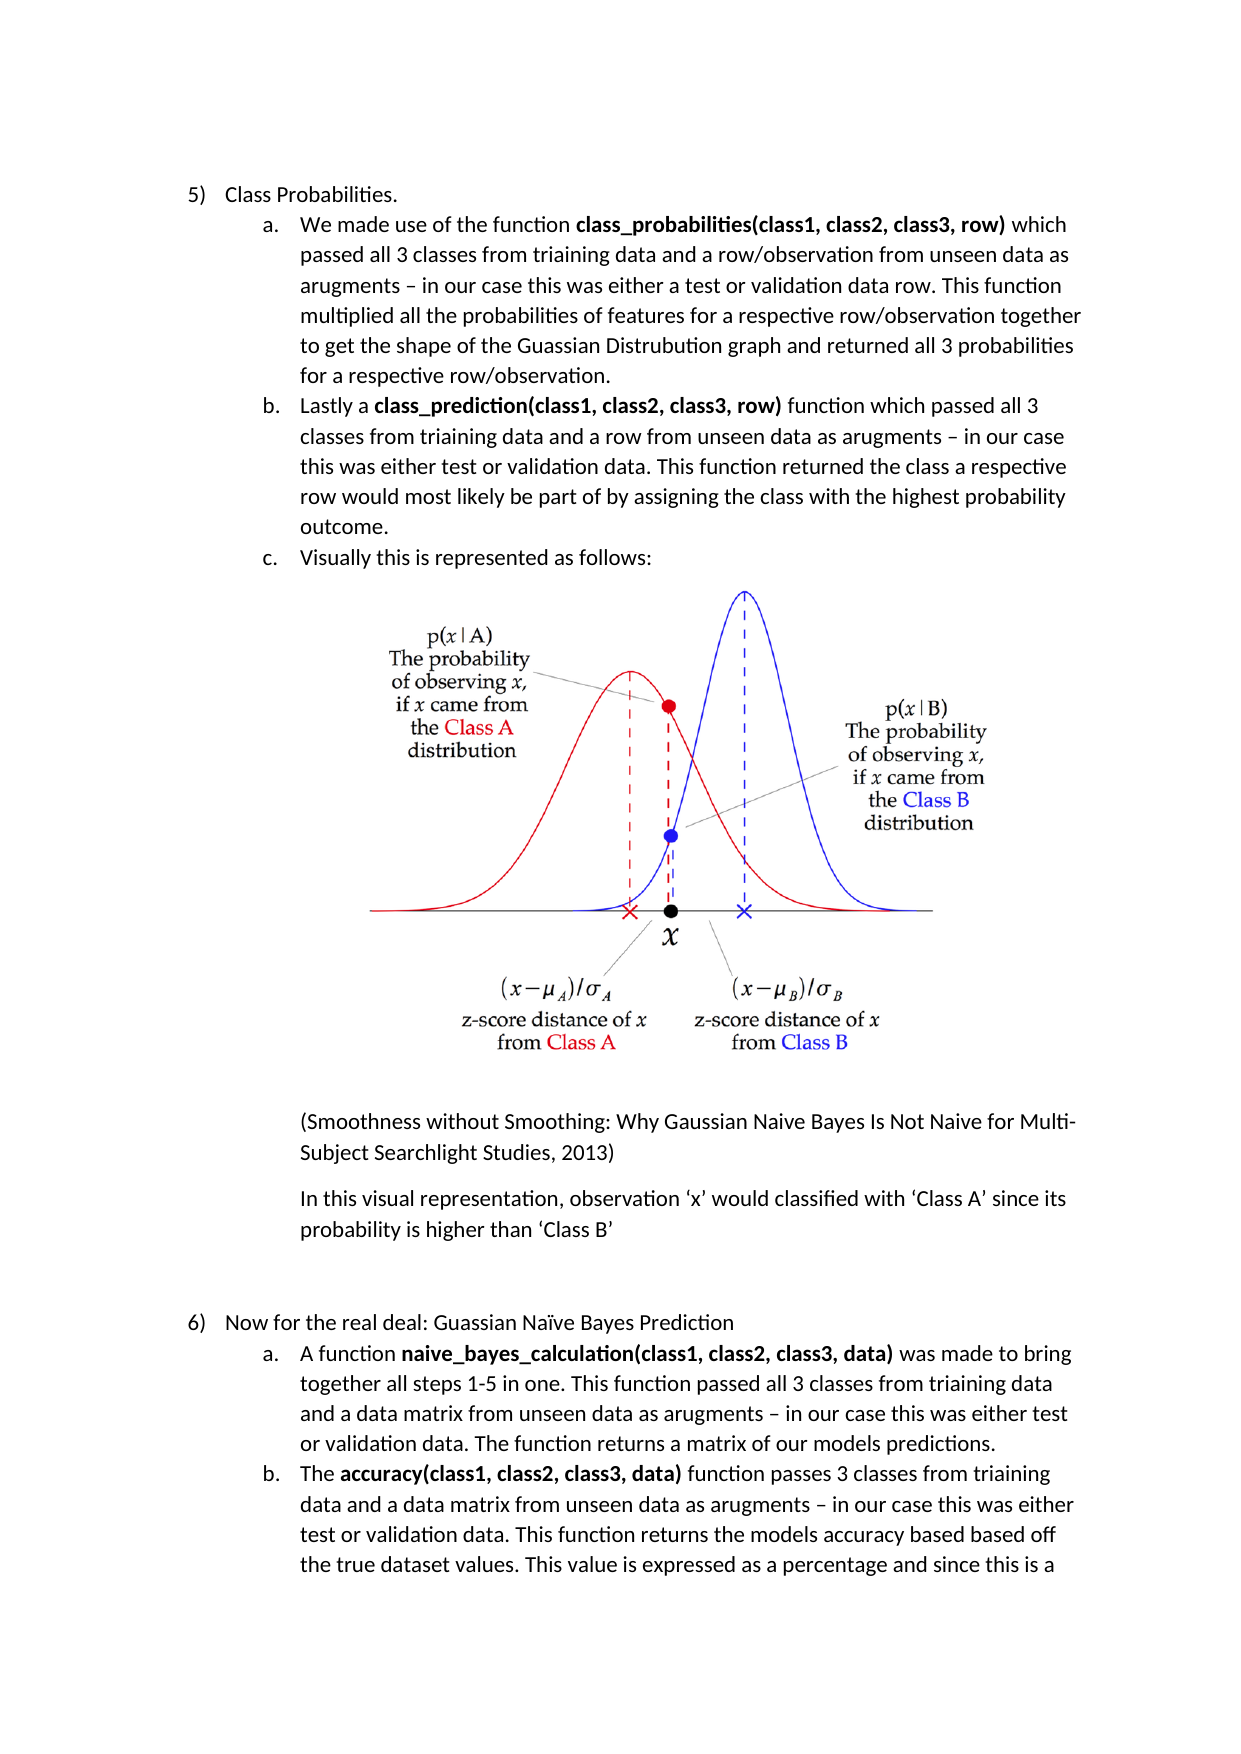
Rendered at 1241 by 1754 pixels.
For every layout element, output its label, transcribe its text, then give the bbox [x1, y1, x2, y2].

text (Smoothness without Smoothing: Why Gaussian Naive Bayes Is Not Naive for Multi-Subject Searchlight Studies, 2013) [300, 1058, 1090, 1166]
text In this visual representation, observation ‘x’ would classified with ‘Class A’ since its probability is higher than ‘Class B’ [300, 1184, 1090, 1243]
list Now for the real deal: Guassian Naïve Bayes Prediction [187, 1308, 1090, 1336]
list We made use of the function class_probabilities(class1, class2, class3, row) which passed all 3 classes from triaining data and a row/observation from unseen data as arugments – in our case this was either a test or validation data row. This function multiplied all the probabilities of features for a respective row/observation together to get the shape of the Guassian Distrubution graph and returned all 3 probabilities for a respective row/observation. [262, 210, 1090, 389]
list Lastly a class_prediction(class1, class2, class3, row) function which passed all 3 classes from triaining data and a row from unseen data as arugments – in our case this was either test or validation data. This function returned the class a respective row would most likely be part of by assigning the class with the highest probability outcome. [262, 392, 1090, 541]
picture [365, 586, 989, 1053]
list Class Probabilities. [187, 180, 1090, 208]
list Visually this is represented as follows: [262, 543, 1090, 571]
list A function naive_bayes_calculation(class1, class2, class3, data) was made to bring together all steps 1-5 in one. This function passed all 3 classes from triaining data and a data matrix from unseen data as arugments – in our case this was either test or validation data. The function returns a matrix of our models predictions. [262, 1339, 1090, 1457]
